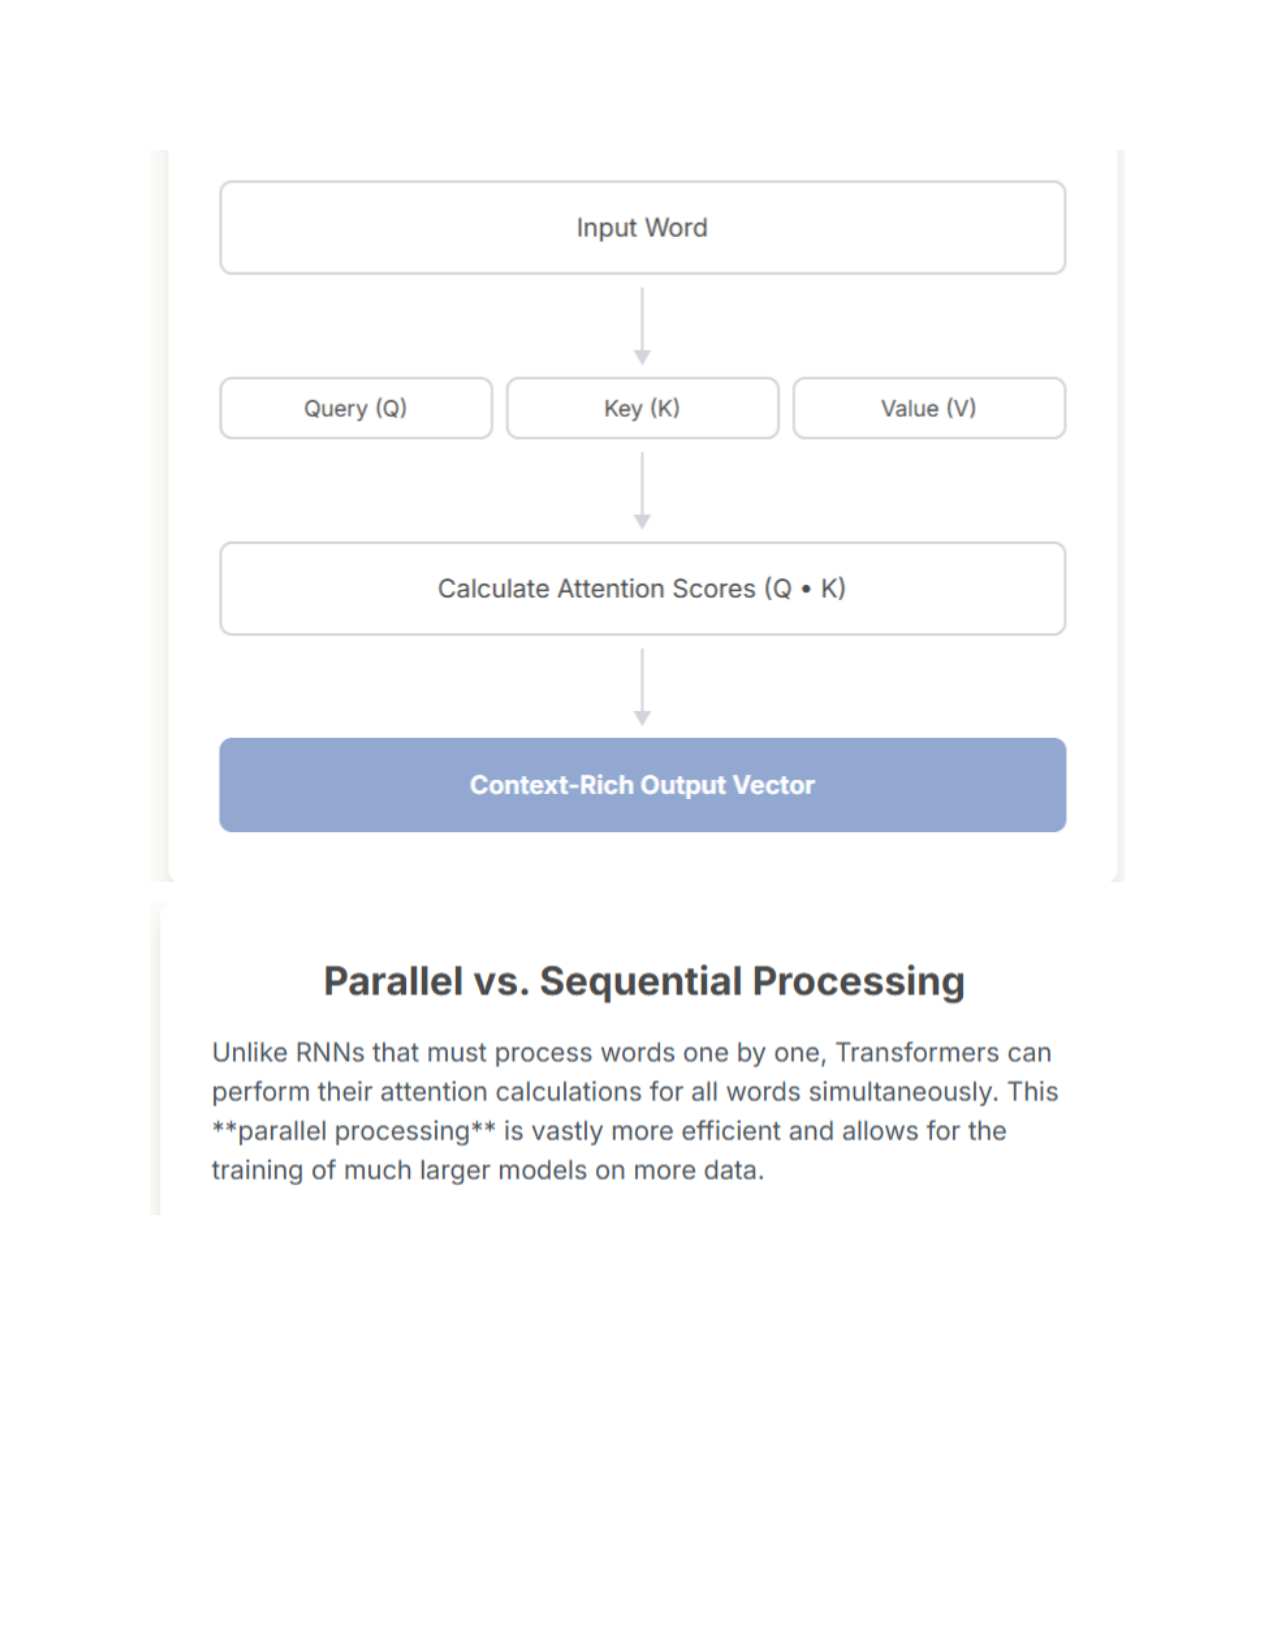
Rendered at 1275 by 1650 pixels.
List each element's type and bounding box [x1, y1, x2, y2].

picture [150, 150, 1125, 882]
picture [150, 903, 1125, 1215]
